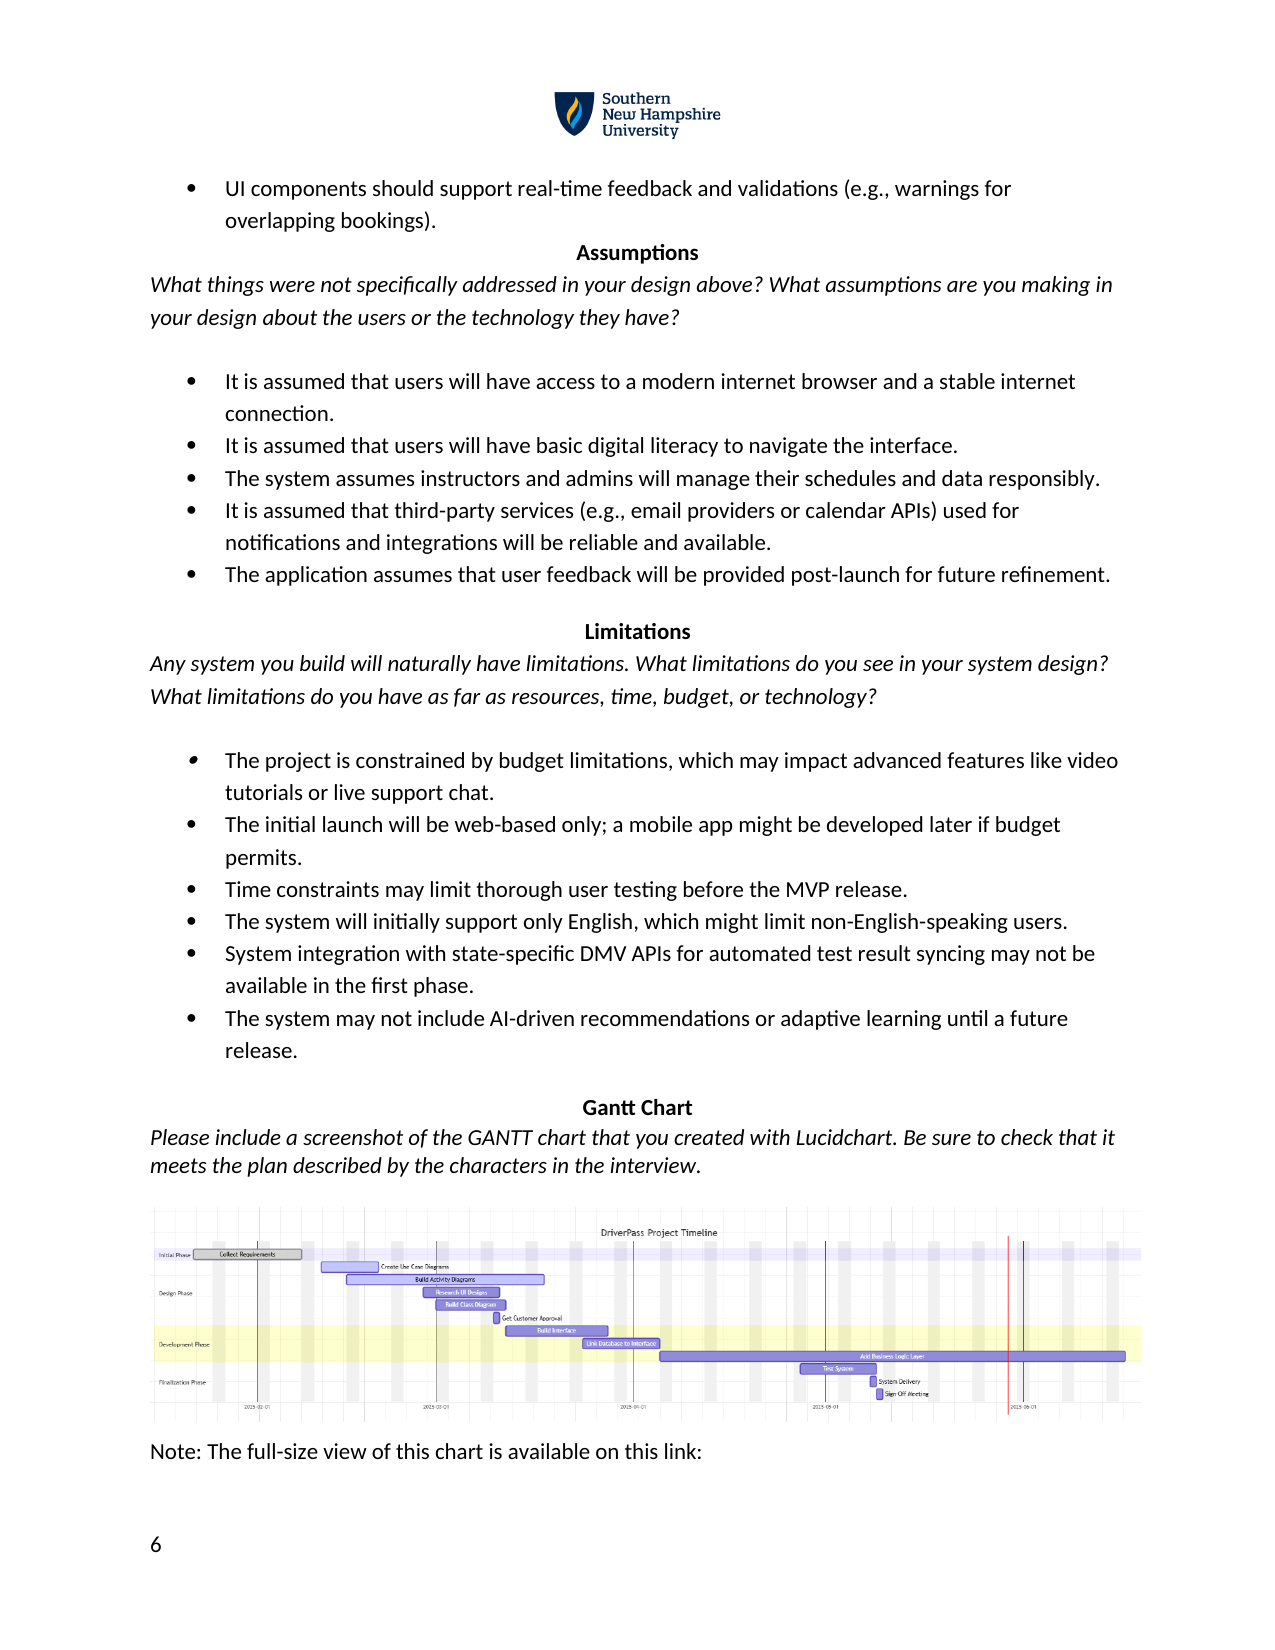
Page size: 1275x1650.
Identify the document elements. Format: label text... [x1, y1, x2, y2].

list UI components should support real-time feedback and validations (e.g., warnings for overlapping bookings). [187, 174, 1125, 234]
list System integration with state-specific DMV APIs for automated test result syncing may not be available in the first phase. [187, 939, 1125, 999]
text Please include a screenshot of the GANTT chart that you created with Lucidchart. Be sure to check that it meets the plan described by the characters in the interview. [150, 1123, 1125, 1179]
list Time constraints may limit thorough user testing before the MVP release. [187, 875, 1125, 903]
text What things were not specifically addressed in your design above? What assumptions are you making in your design about the users or the technology they have? [150, 271, 1125, 331]
list It is assumed that users will have access to a modern internet browser and a stable internet connection. [187, 367, 1125, 427]
list The system may not include AI-driven recommendations or adaptive learning until a future release. [187, 1004, 1125, 1064]
list It is assumed that users will have basic digital literacy to navigate the interface. [187, 431, 1125, 459]
subtitle Limitations [150, 617, 1125, 645]
list The system assumes instructors and admins will manage their schedules and data responsibly. [187, 464, 1125, 492]
text Note: The full-size view of this chart is available on this link: [150, 1437, 1125, 1465]
list The system will initially support only English, which might limit non-English-speaking users. [187, 907, 1125, 935]
list The application assumes that user feedback will be provided post-launch for future refinement. [187, 560, 1125, 588]
picture [150, 1207, 1142, 1422]
picture [546, 75, 729, 154]
list The initial launch will be web-based only; a mobile app might be developed later if budget permits. [187, 811, 1125, 871]
text Any system you build will naturally have limitations. What limitations do you see in your system design? What limitations do you have as far as resources, time, budget, or technology? [150, 649, 1125, 710]
subtitle Assumptions [150, 238, 1125, 266]
list The project is constrained by budget limitations, which may impact advanced features like video tutorials or live support chat. [187, 746, 1125, 806]
list It is assumed that third-party services (e.g., email providers or calendar APIs) used for notifications and integrations will be reliable and available. [187, 496, 1125, 556]
subtitle Gantt Chart [150, 1093, 1125, 1121]
